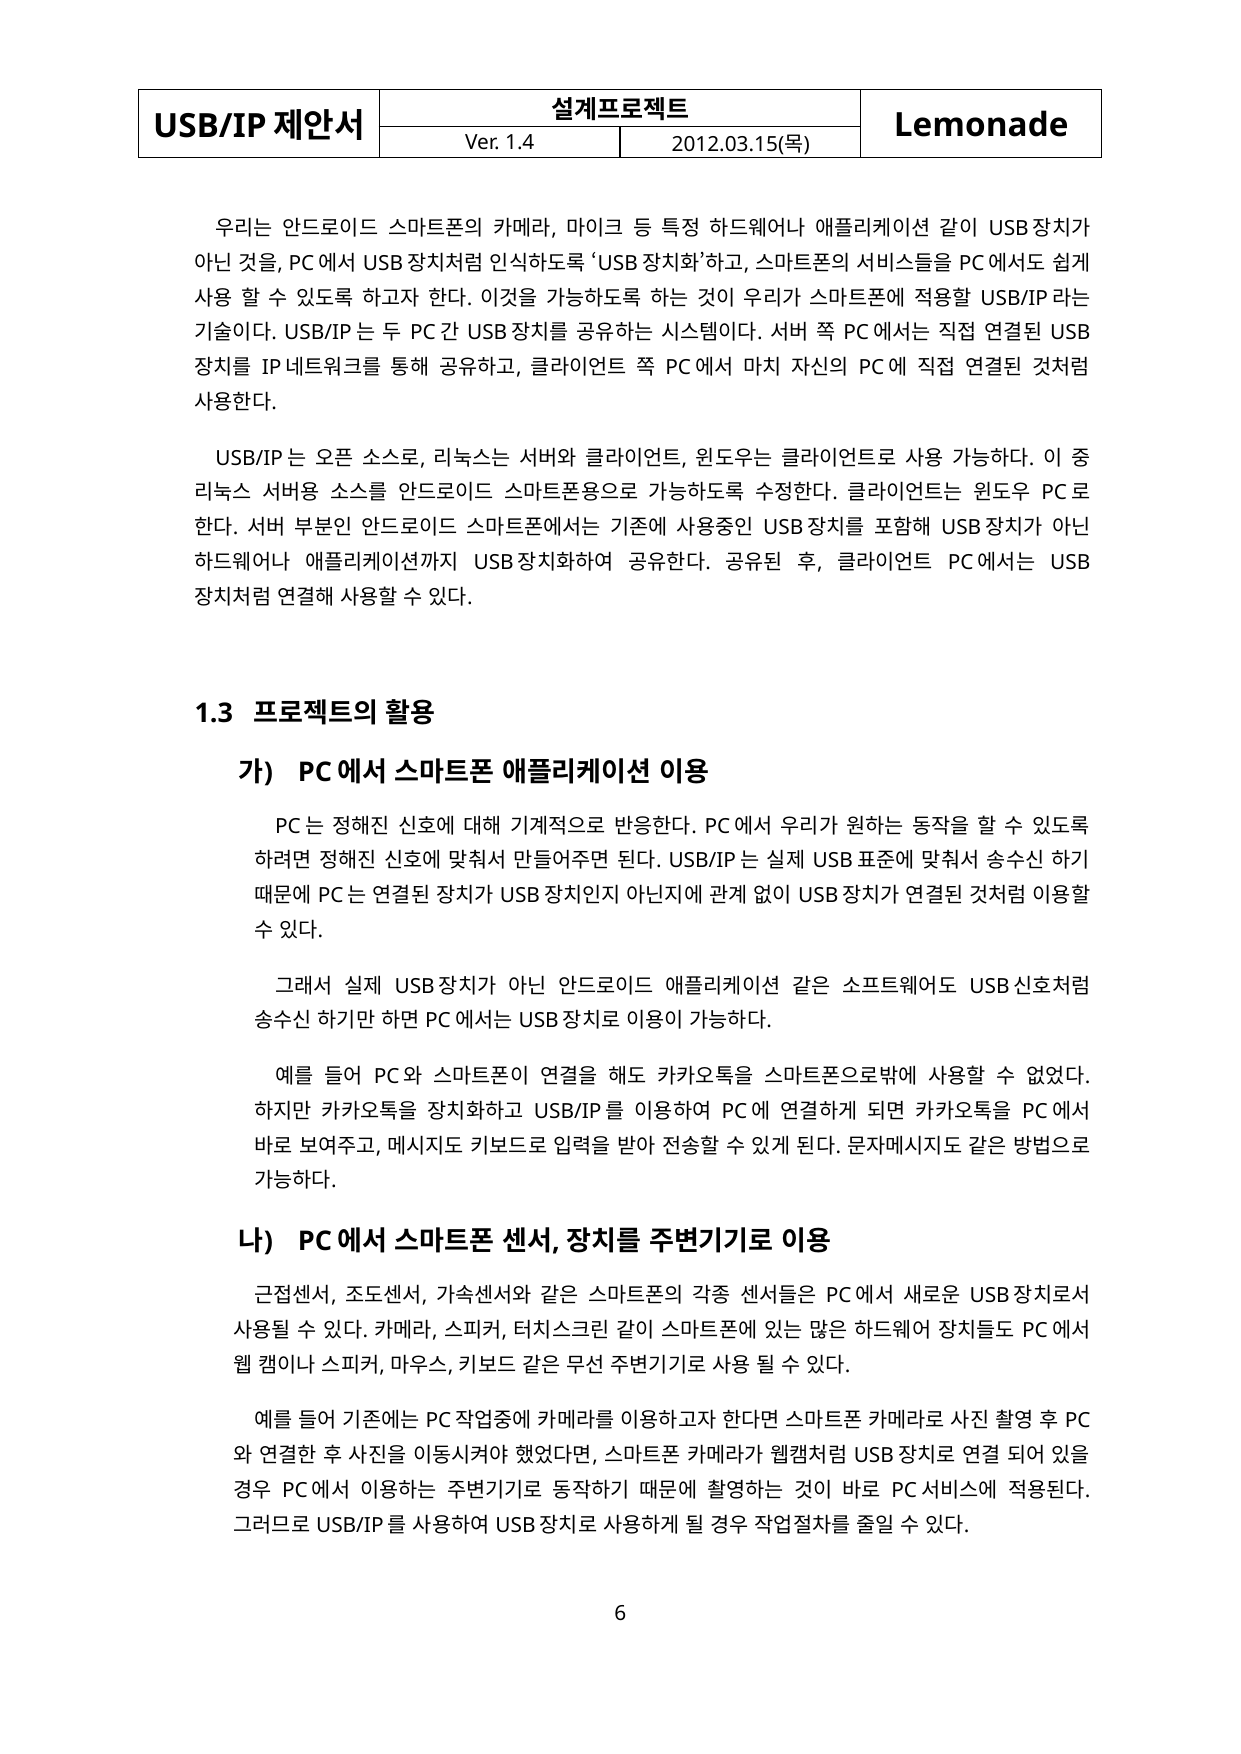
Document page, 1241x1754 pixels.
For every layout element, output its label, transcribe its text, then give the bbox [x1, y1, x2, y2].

text 그래서 실제 USB장치가 아닌 안드로이드 애플리케이션 같은 소프트웨어도 USB신호처럼 송수신 하기만 하면 PC에서는 USB장치로 이용이 가능하다. [254, 969, 1090, 1034]
list PC에서 스마트폰 센서, 장치를 주변기기로 이용 [239, 1219, 1090, 1259]
text 예를 들어 PC와 스마트폰이 연결을 해도 카카오톡을 스마트폰으로밖에 사용할 수 없었다. 하지만 카카오톡을 장치화하고 USB/IP를 이용하여 PC에 연결하게 되면 카카오톡을 PC에서 바로 보여주고, 메시지도 키보드로 입력을 받아 전송할 수 있게 된다. 문자메시지도 같은 방법으로 가능하다. [254, 1059, 1090, 1194]
text 예를 들어 기존에는 PC작업중에 카메라를 이용하고자 한다면 스마트폰 카메라로 사진 촬영 후 PC와 연결한 후 사진을 이동시켜야 했었다면, 스마트폰 카메라가 웹캠처럼 USB장치로 연결 되어 있을 경우 PC에서 이용하는 주변기기로 동작하기 때문에 촬영하는 것이 바로 PC서비스에 적용된다. 그러므로 USB/IP를 사용하여 USB장치로 사용하게 될 경우 작업절차를 줄일 수 있다. [233, 1404, 1090, 1538]
text PC는 정해진 신호에 대해 기계적으로 반응한다. PC에서 우리가 원하는 동작을 할 수 있도록 하려면 정해진 신호에 맞춰서 만들어주면 된다. USB/IP는 실제 USB표준에 맞춰서 송수신 하기 때문에 PC는 연결된 장치가 USB장치인지 아닌지에 관계 없이 USB장치가 연결된 것처럼 이용할 수 있다. [254, 809, 1090, 944]
text 근접센서, 조도센서, 가속센서와 같은 스마트폰의 각종 센서들은 PC에서 새로운 USB장치로서 사용될 수 있다. 카메라, 스피커, 터치스크린 같이 스마트폰에 있는 많은 하드웨어 장치들도 PC에서 웹 캠이나 스피커, 마우스, 키보드 같은 무선 주변기기로 사용 될 수 있다. [233, 1278, 1090, 1378]
list PC에서 스마트폰 애플리케이션 이용 [239, 750, 1090, 789]
list 프로젝트의 활용 [194, 691, 1090, 730]
list USB/IP는 오픈 소스로, 리눅스는 서버와 클라이언트, 윈도우는 클라이언트로 사용 가능하다. 이 중 리눅스 서버용 소스를 안드로이드 스마트폰용으로 가능하도록 수정한다. 클라이언트는 윈도우 PC로 한다. 서버 부분인 안드로이드 스마트폰에서는 기존에 사용중인 USB장치를 포함해 USB장치가 아닌 하드웨어나 애플리케이션까지 USB장치화하여 공유한다. 공유된 후, 클라이언트 PC에서는 USB장치처럼 연결해 사용할 수 있다. [194, 441, 1090, 610]
list 우리는 안드로이드 스마트폰의 카메라, 마이크 등 특정 하드웨어나 애플리케이션 같이 USB장치가 아닌 것을, PC에서 USB장치처럼 인식하도록 ‘USB장치화’하고, 스마트폰의 서비스들을 PC에서도 쉽게 사용 할 수 있도록 하고자 한다. 이것을 가능하도록 하는 것이 우리가 스마트폰에 적용할 USB/IP라는 기술이다. USB/IP는 두 PC간 USB장치를 공유하는 시스템이다. 서버 쪽 PC에서는 직접 연결된 USB장치를 IP네트워크를 통해 공유하고, 클라이언트 쪽 PC에서 마치 자신의 PC에 직접 연결된 것처럼 사용한다. [194, 211, 1090, 415]
